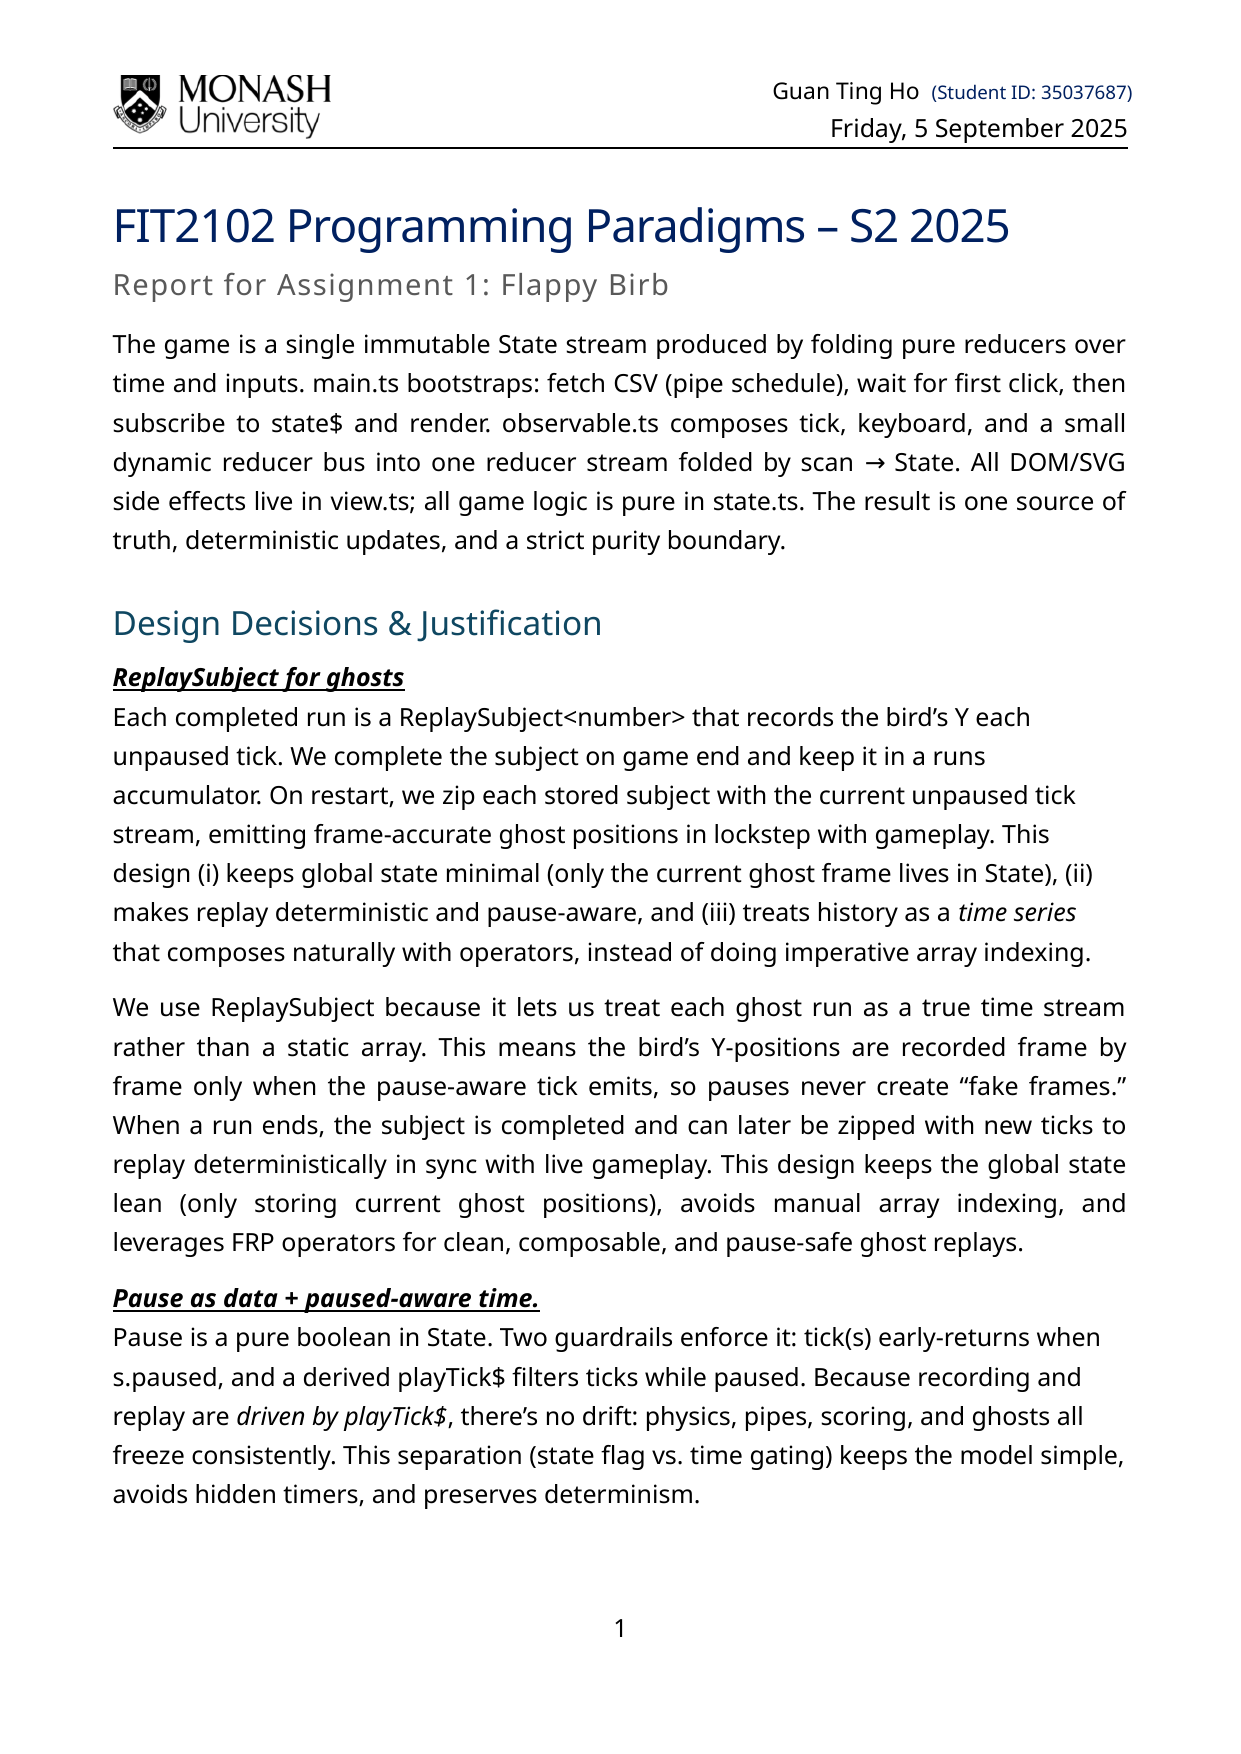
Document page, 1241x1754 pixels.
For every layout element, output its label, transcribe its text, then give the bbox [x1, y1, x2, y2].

text The game is a single immutable State stream produced by folding pure reducers over time and inputs. main.ts bootstraps: fetch CSV (pipe schedule), wait for first click, then subscribe to state$ and render. observable.ts composes tick, keyboard, and a small dynamic reducer bus into one reducer stream folded by scan → State. All DOM/SVG side effects live in view.ts; all game logic is pure in state.ts. The result is one source of truth, deterministic updates, and a strict purity boundary. [112, 327, 1128, 557]
picture [112, 75, 331, 139]
subtitle Design Decisions & Justification [112, 599, 1128, 645]
text ReplaySubject for ghosts Each completed run is a ReplaySubject<number> that records the bird’s Y each unpaused tick. We complete the subject on game end and keep it in a runs accumulator. On restart, we zip each stored subject with the current unpaused tick stream, emitting frame-accurate ghost positions in lockstep with gameplay. This design (i) keeps global state minimal (only the current ghost frame lives in State), (ii) makes replay deterministic and pause-aware, and (iii) treats history as a time series that composes naturally with operators, instead of doing imperative array indexing. [112, 660, 1128, 968]
text We use ReplaySubject because it lets us treat each ghost run as a true time stream rather than a static array. This means the bird’s Y-positions are recorded frame by frame only when the pause-aware tick emits, so pauses never create “fake frames.” When a run ends, the subject is completed and can later be zipped with new ticks to replay deterministically in sync with live gameplay. This design keeps the global state lean (only storing current ghost positions), avoids manual array indexing, and leverages FRP operators for clean, composable, and pause-safe ghost replays. [112, 990, 1128, 1259]
text Pause as data + paused-aware time. Pause is a pure boolean in State. Two guardrails enforce it: tick(s) early-returns when s.paused, and a derived playTick$ filters ticks while paused. Because recording and replay are driven by playTick$, there’s no drift: physics, pipes, scoring, and ghosts all freeze consistently. This separation (state flag vs. time gating) keeps the model simple, avoids hidden timers, and preserves determinism. [112, 1281, 1128, 1511]
subtitle Report for Assignment 1: Flappy Birb [112, 265, 1128, 304]
title FIT2102 Programming Paradigms – S2 2025 [112, 194, 1128, 256]
